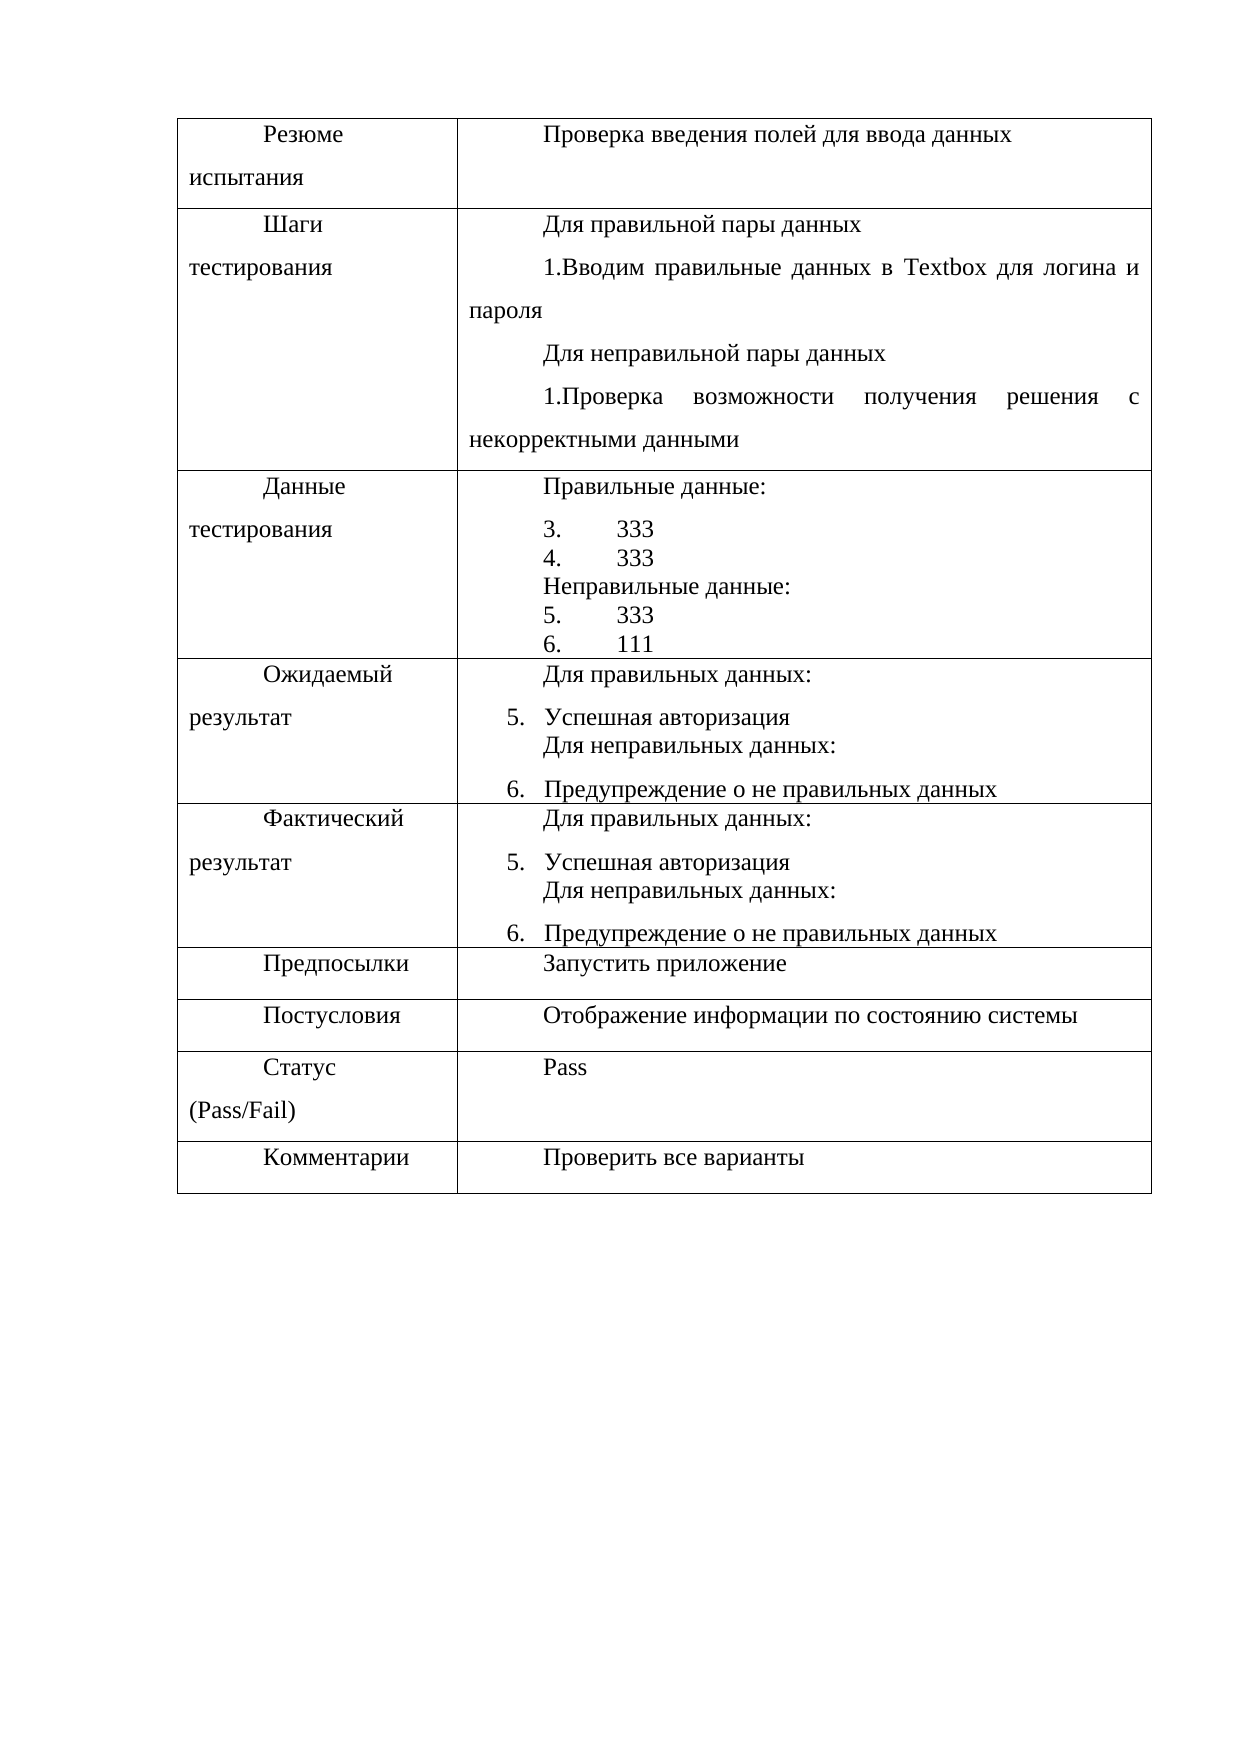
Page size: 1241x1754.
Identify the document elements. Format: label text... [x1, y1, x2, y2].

table_cell Для правильных данных: Успешная авторизация Для неправильных данных: Предупреждение о не правильных данных [458, 804, 1151, 947]
table_cell Ожидаемый результат [178, 659, 457, 802]
table_cell Комментарии [178, 1142, 457, 1193]
table_cell Статус (Pass/Fail) [178, 1052, 457, 1141]
table_cell Постусловия [178, 1000, 457, 1051]
table_cell Отображение информации по состоянию системы [458, 1000, 1151, 1051]
table_cell Шаги тестирования [178, 209, 457, 470]
table_cell Для правильных данных: Успешная авторизация Для неправильных данных: Предупреждение о не правильных данных [458, 659, 1151, 802]
table_cell Pass [458, 1052, 1151, 1141]
table_cell Проверка введения полей для ввода данных [458, 119, 1151, 208]
table_cell Фактический результат [178, 804, 457, 947]
table_cell Правильные данные: 333 333 Неправильные данные: 333 111 [458, 471, 1151, 658]
table_cell Запустить приложение [458, 948, 1151, 999]
table_cell Для правильной пары данных 1.Вводим правильные данных в Textbox для логина и пароля Для неправильной пары данных 1.Проверка возможности получения решения с некорректными данными [458, 209, 1151, 470]
table_cell Предпосылки [178, 948, 457, 999]
table_cell Проверить все варианты [458, 1142, 1151, 1193]
table_cell Резюме испытания [178, 119, 457, 208]
table_cell Данные тестирования [178, 471, 457, 658]
